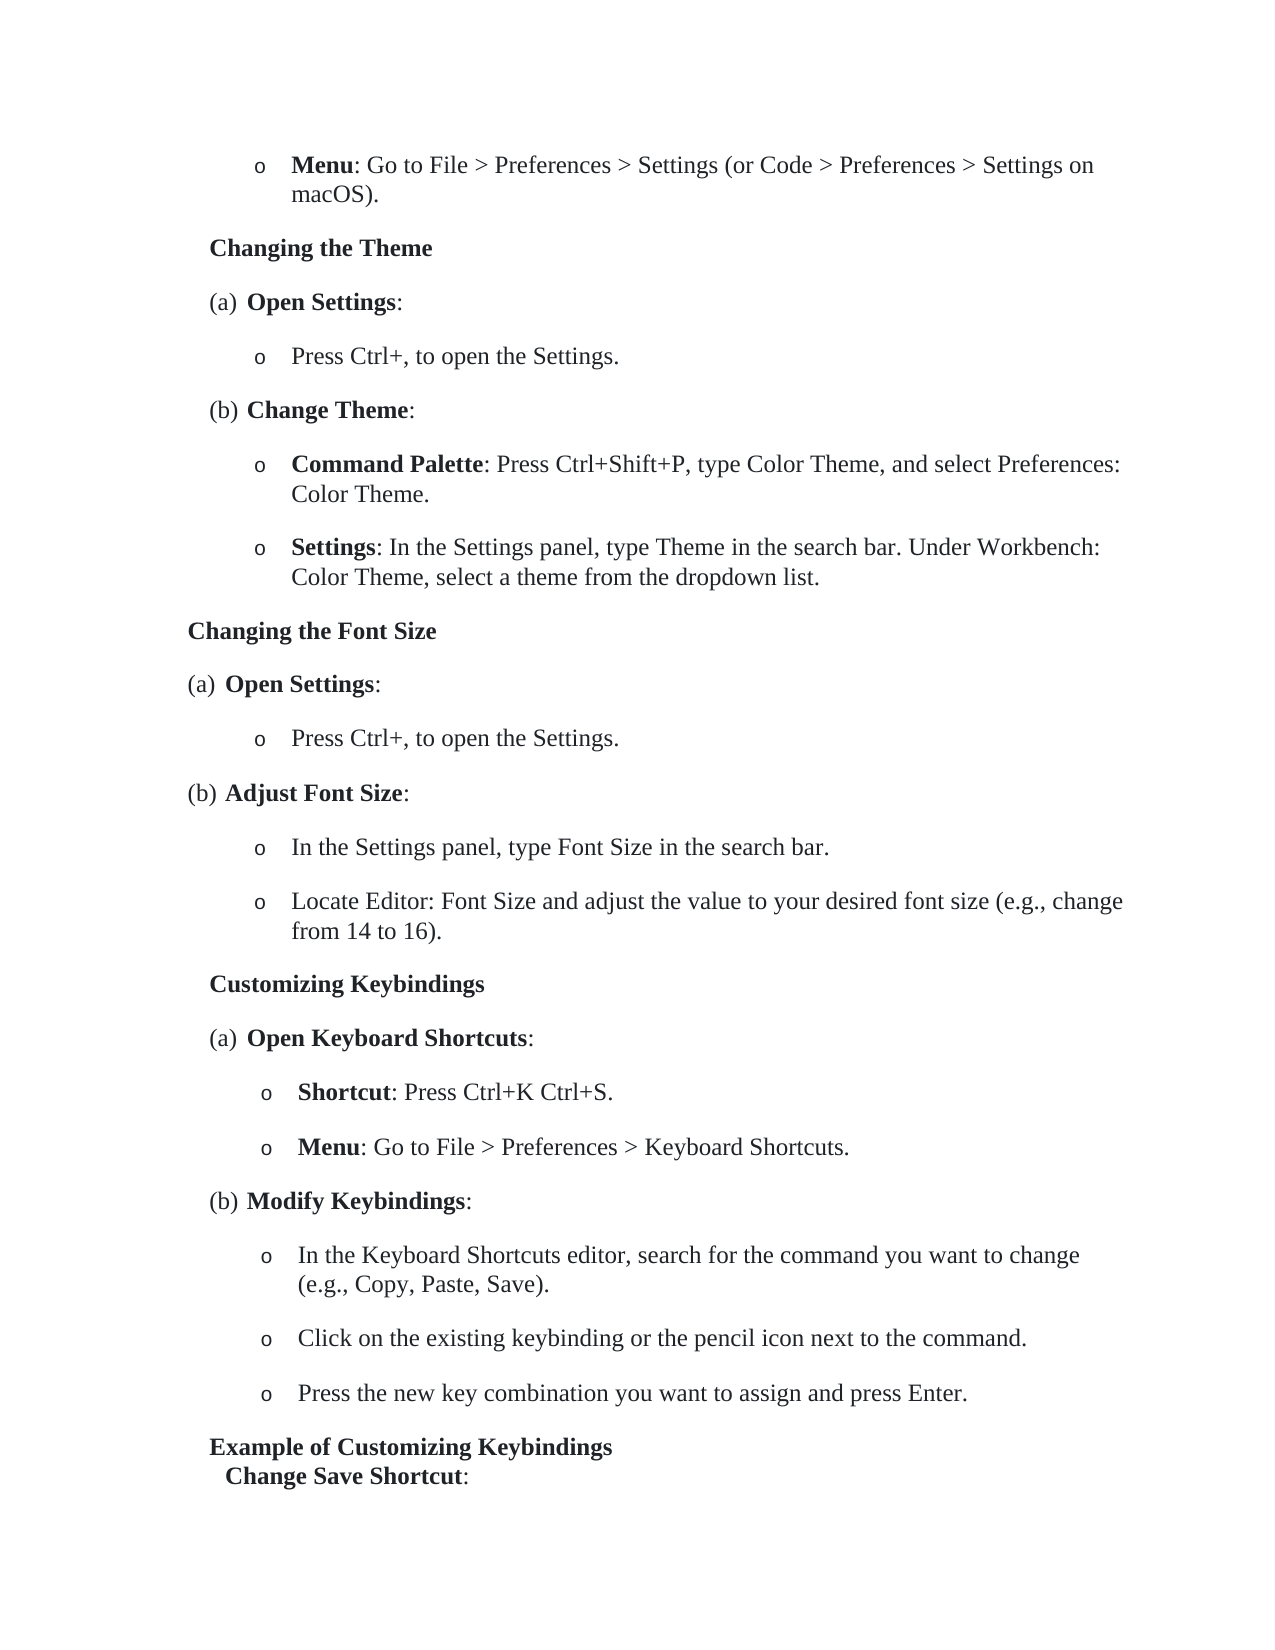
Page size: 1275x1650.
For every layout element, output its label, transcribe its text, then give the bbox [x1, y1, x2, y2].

list Command Palette: Press Ctrl+Shift+P, type Color Theme, and select Preferences: Color Theme. [253, 449, 1125, 507]
list Open Keyboard Shortcuts: [209, 1023, 1125, 1052]
text Change Save Shortcut: [225, 1461, 1125, 1490]
list Open Settings: [187, 669, 1125, 698]
list Open Settings: [209, 287, 1125, 316]
list Modify Keybindings: [209, 1186, 1125, 1215]
list In the Settings panel, type Font Size in the search bar. [253, 832, 1125, 861]
list Press Ctrl+, to open the Settings. [253, 723, 1125, 753]
text Customizing Keybindings [209, 969, 1125, 998]
list In the Keyboard Shortcuts editor, search for the command you want to change (e.g., Copy, Paste, Save). [260, 1240, 1125, 1298]
text Changing the Theme [209, 233, 1125, 262]
list Press Ctrl+, to open the Settings. [253, 341, 1125, 370]
text Changing the Font Size [187, 616, 1125, 644]
list Click on the existing keybinding or the pencil icon next to the command. [260, 1323, 1125, 1353]
list Menu: Go to File > Preferences > Settings (or Code > Preferences > Settings on macOS). [253, 150, 1125, 208]
list Adjust Font Size: [187, 778, 1125, 807]
text Example of Customizing Keybindings [209, 1432, 1125, 1461]
list Change Theme: [209, 395, 1125, 424]
list Settings: In the Settings panel, type Theme in the search bar. Under Workbench: Color Theme, select a theme from the dropdown list. [253, 532, 1125, 591]
list Shortcut: Press Ctrl+K Ctrl+S. [260, 1077, 1125, 1107]
list Menu: Go to File > Preferences > Keyboard Shortcuts. [260, 1132, 1125, 1161]
list Locate Editor: Font Size and adjust the value to your desired font size (e.g., change from 14 to 16). [253, 886, 1125, 944]
list Press the new key combination you want to assign and press Enter. [260, 1378, 1125, 1407]
